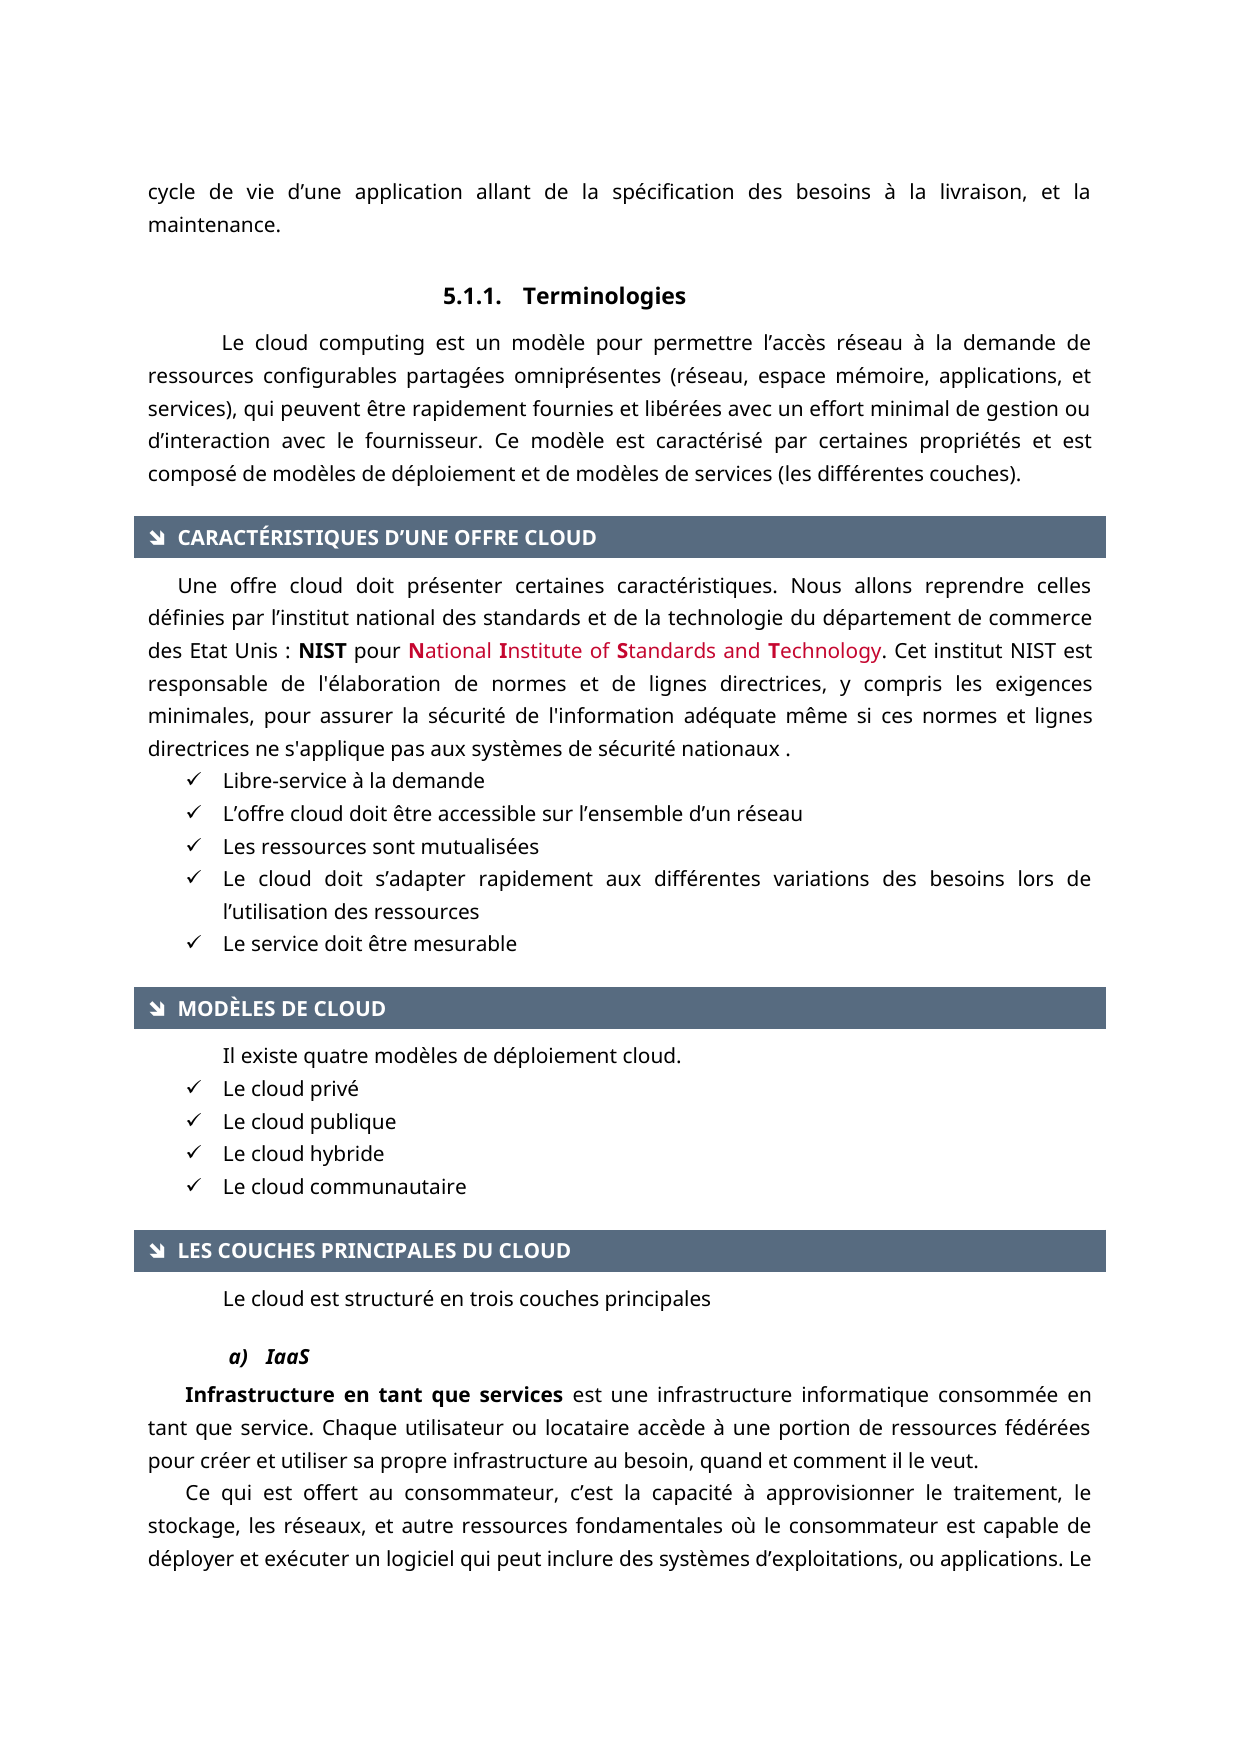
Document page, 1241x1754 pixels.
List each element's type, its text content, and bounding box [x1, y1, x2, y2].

text Infrastructure en tant que services est une infrastructure informatique consommée en tant que service. Chaque utilisateur ou locataire accède à une portion de ressources fédérées pour créer et utiliser sa propre infrastructure au besoin, quand et comment il le veut. [148, 1381, 1093, 1474]
text Le cloud est structuré en trois couches principales [148, 1284, 1093, 1313]
list Libre-service à la demande [185, 767, 1093, 795]
list Le service doit être mesurable [185, 929, 1093, 958]
list L’offre cloud doit être accessible sur l’ensemble d’un réseau [185, 799, 1093, 828]
subtitle Les couches principales du cloud [139, 1235, 1101, 1267]
list Le cloud publique [185, 1107, 1093, 1135]
subtitle Terminologies [443, 280, 1093, 311]
text Le cloud computing est un modèle pour permettre l’accès réseau à la demande de ressources configurables partagées omniprésentes (réseau, espace mémoire, applications, et services), qui peuvent être rapidement fournies et libérées avec un effort minimal de gestion ou d’interaction avec le fournisseur. Ce modèle est caractérisé par certaines propriétés et est composé de modèles de déploiement et de modèles de services (les différentes couches). [148, 328, 1093, 487]
text Il existe quatre modèles de déploiement cloud. [148, 1042, 1093, 1070]
subtitle Modèles de cloud [139, 992, 1101, 1024]
text Une offre cloud doit présenter certaines caractéristiques. Nous allons reprendre celles définies par l’institut national des standards et de la technologie du département de commerce des Etat Unis : NIST pour National Institute of Standards and Technology. Cet institut NIST est responsable de l'élaboration de normes et de lignes directrices, y compris les exigences minimales, pour assurer la sécurité de l'information adéquate même si ces normes et lignes directrices ne s'applique pas aux systèmes de sécurité nationaux . [148, 571, 1093, 762]
subtitle IaaS [228, 1342, 1093, 1370]
list Le cloud communautaire [185, 1172, 1093, 1201]
list Les ressources sont mutualisées [185, 832, 1093, 860]
list Le cloud privé [185, 1074, 1093, 1103]
list Le cloud doit s’adapter rapidement aux différentes variations des besoins lors de l’utilisation des ressources [185, 864, 1093, 925]
list Le cloud hybride [185, 1139, 1093, 1168]
subtitle Caractéristiques d’une offre cloud [139, 521, 1101, 554]
